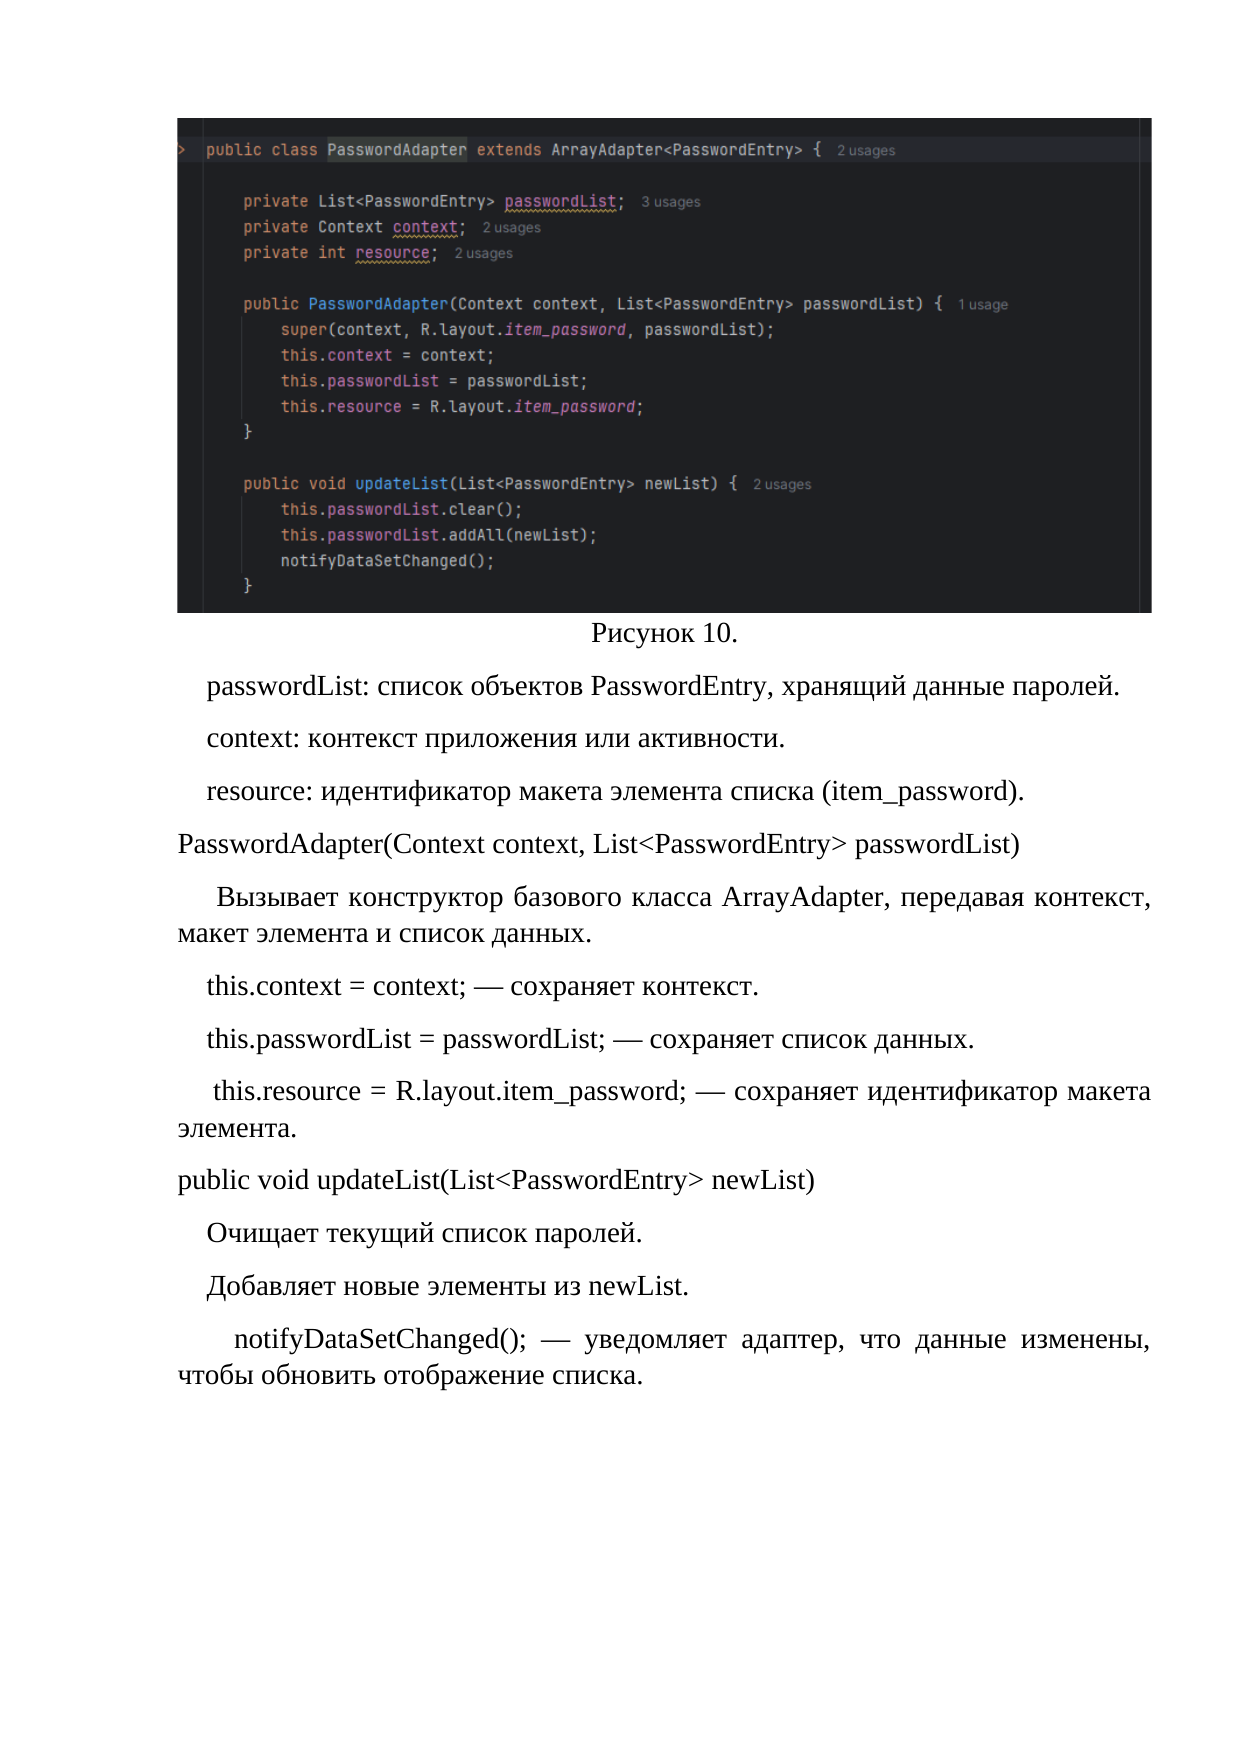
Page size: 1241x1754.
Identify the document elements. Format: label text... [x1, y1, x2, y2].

text this.resource = R.layout.item_password; — сохраняет идентификатор макета элемента. [177, 1073, 1152, 1143]
text this.context = context; — сохраняет контекст. [177, 968, 1152, 1001]
text context: контекст приложения или активности. [177, 721, 1152, 754]
text Добавляет новые элементы из newList. [177, 1268, 1152, 1302]
text Рисунок 10. [177, 613, 1152, 648]
text passwordList: список объектов PasswordEntry, хранящий данные паролей. [177, 668, 1152, 701]
text Очищает текущий список паролей. [177, 1215, 1152, 1249]
text public void updateList(List<PasswordEntry> newList) [177, 1162, 1152, 1196]
text resource: идентификатор макета элемента списка (item_password). [177, 773, 1152, 807]
text Вызывает конструктор базового класса ArrayAdapter, передавая контекст, макет элемента и список данных. [177, 879, 1152, 949]
picture [177, 118, 1152, 613]
text PasswordAdapter(Context context, List<PasswordEntry> passwordList) [177, 826, 1152, 860]
text this.passwordList = passwordList; — сохраняет список данных. [177, 1021, 1152, 1054]
text notifyDataSetChanged(); — уведомляет адаптер, что данные изменены, чтобы обновить отображение списка. [177, 1321, 1152, 1391]
